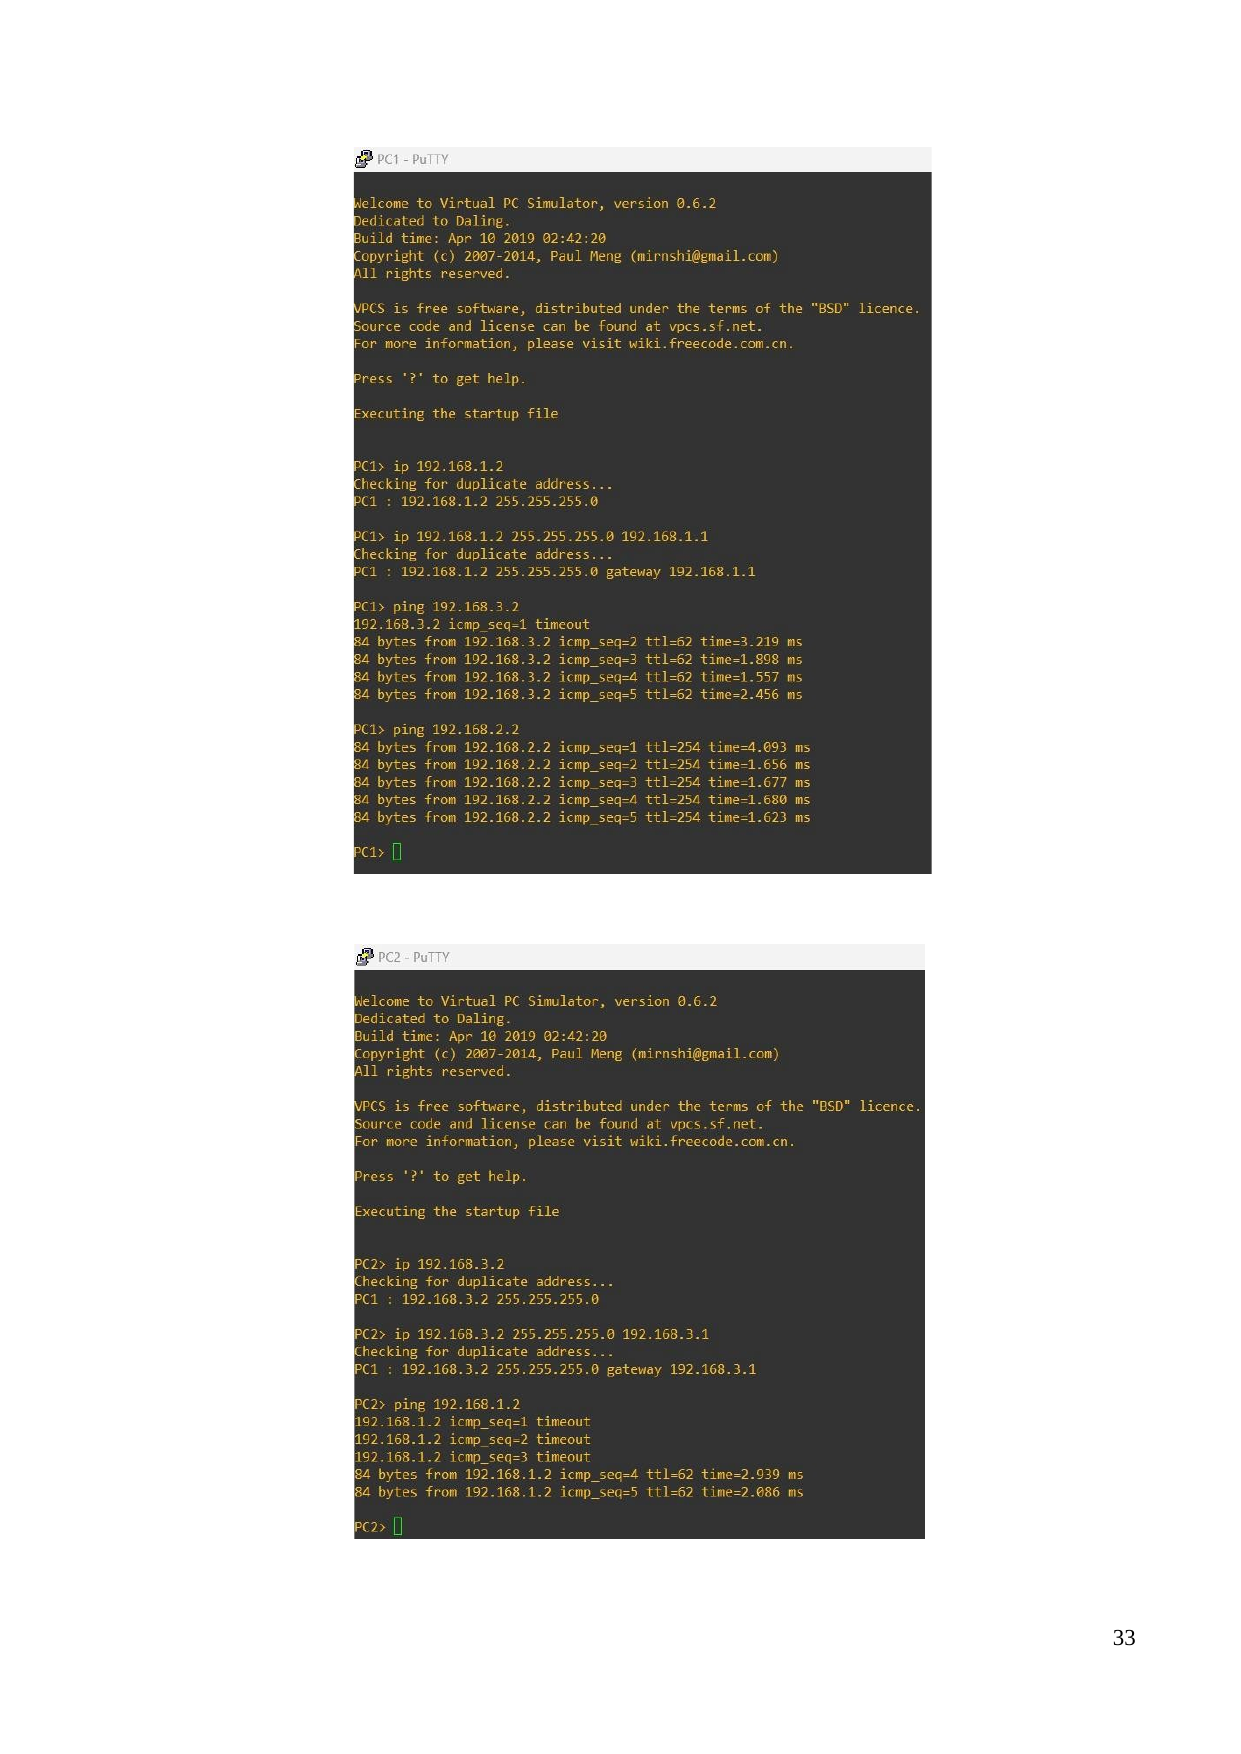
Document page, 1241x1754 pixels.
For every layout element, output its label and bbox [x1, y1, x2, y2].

picture [353, 147, 932, 874]
picture [354, 944, 925, 1539]
